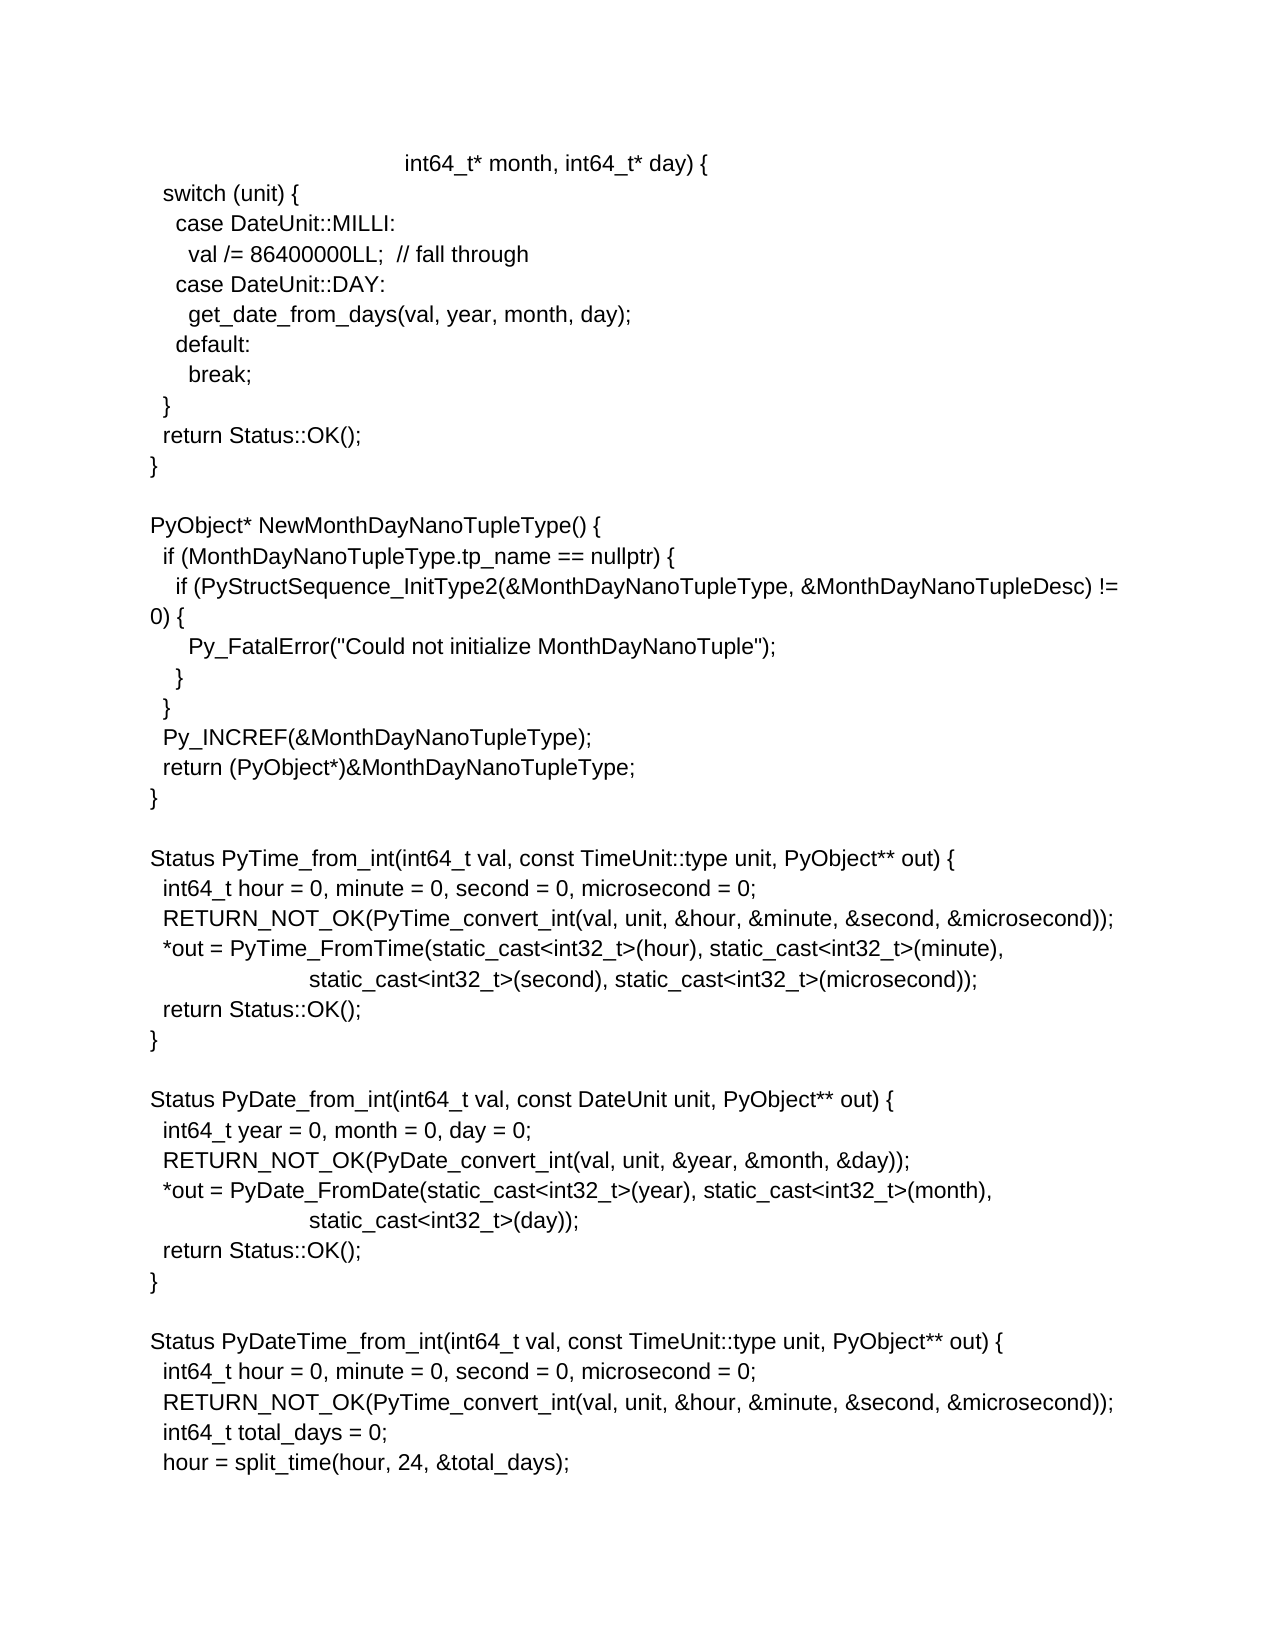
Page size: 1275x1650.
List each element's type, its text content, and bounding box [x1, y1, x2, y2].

text return Status::OK(); [150, 996, 1125, 1022]
text get_date_from_days(val, year, month, day); [150, 301, 1125, 327]
text int64_t hour = 0, minute = 0, second = 0, microsecond = 0; [150, 1358, 1125, 1385]
text hour = split_time(hour, 24, &total_days); [150, 1449, 1125, 1475]
text break; [150, 361, 1125, 388]
text PyObject* NewMonthDayNanoTupleType() { [150, 512, 1125, 539]
text } [150, 452, 1125, 478]
text } [150, 694, 1125, 720]
text int64_t hour = 0, minute = 0, second = 0, microsecond = 0; [150, 875, 1125, 901]
text if (MonthDayNanoTupleType.tp_name == nullptr) { [150, 543, 1125, 569]
text Py_FatalError("Could not initialize MonthDayNanoTuple"); [150, 633, 1125, 660]
text case DateUnit::DAY: [150, 271, 1125, 297]
text Status PyDate_from_int(int64_t val, const DateUnit unit, PyObject** out) { [150, 1086, 1125, 1113]
text return Status::OK(); [150, 1237, 1125, 1264]
text int64_t year = 0, month = 0, day = 0; [150, 1117, 1125, 1143]
text RETURN_NOT_OK(PyDate_convert_int(val, unit, &year, &month, &day)); [150, 1147, 1125, 1173]
text } [150, 392, 1125, 418]
text } [150, 1026, 1125, 1052]
text *out = PyTime_FromTime(static_cast<int32_t>(hour), static_cast<int32_t>(minute), [150, 935, 1125, 962]
text int64_t* month, int64_t* day) { [150, 150, 1125, 176]
text } [150, 663, 1125, 690]
text int64_t total_days = 0; [150, 1419, 1125, 1445]
text Status PyDateTime_from_int(int64_t val, const TimeUnit::type unit, PyObject** out) { [150, 1328, 1125, 1354]
text val /= 86400000LL; // fall through [150, 241, 1125, 267]
text } [150, 1268, 1125, 1294]
text switch (unit) { [150, 180, 1125, 207]
text static_cast<int32_t>(day)); [150, 1207, 1125, 1234]
text case DateUnit::MILLI: [150, 210, 1125, 237]
text Py_INCREF(&MonthDayNanoTupleType); [150, 724, 1125, 750]
text RETURN_NOT_OK(PyTime_convert_int(val, unit, &hour, &minute, &second, &microsecond)); [150, 905, 1125, 932]
text return Status::OK(); [150, 422, 1125, 448]
text Status PyTime_from_int(int64_t val, const TimeUnit::type unit, PyObject** out) { [150, 845, 1125, 871]
text *out = PyDate_FromDate(static_cast<int32_t>(year), static_cast<int32_t>(month), [150, 1177, 1125, 1203]
text default: [150, 331, 1125, 358]
text if (PyStructSequence_InitType2(&MonthDayNanoTupleType, &MonthDayNanoTupleDesc) != 0) { [150, 573, 1125, 629]
text } [150, 784, 1125, 811]
text return (PyObject*)&MonthDayNanoTupleType; [150, 754, 1125, 781]
text static_cast<int32_t>(second), static_cast<int32_t>(microsecond)); [150, 966, 1125, 992]
text RETURN_NOT_OK(PyTime_convert_int(val, unit, &hour, &minute, &second, &microsecond)); [150, 1388, 1125, 1415]
